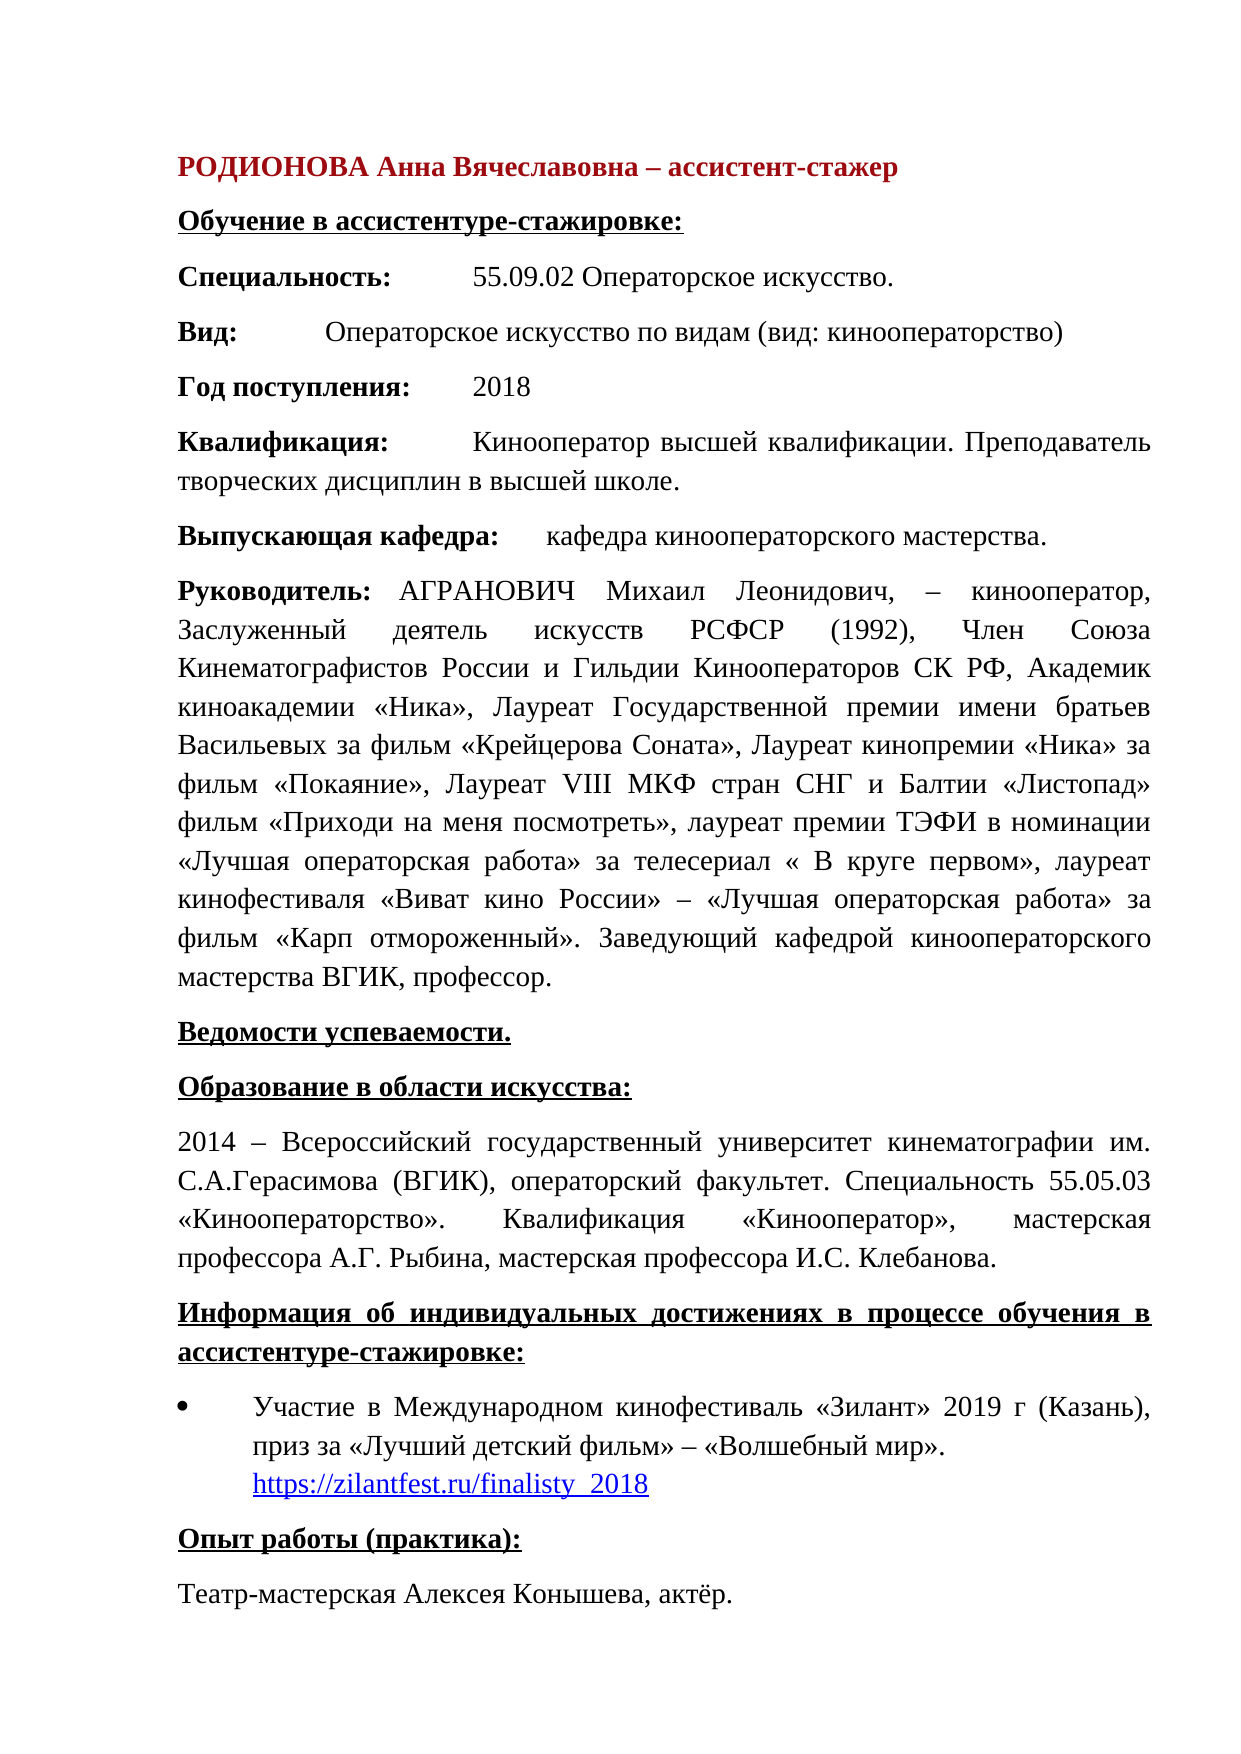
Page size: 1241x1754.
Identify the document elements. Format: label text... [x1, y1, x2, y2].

text Руководитель: АГРАНОВИЧ Михаил Леонидович, ‒ кинооператор, Заслуженный деятель искусств РСФСР (1992), Член Союза Кинематографистов России и Гильдии Кинооператоров СК РФ, Академик киноакадемии «Ника», Лауреат Государственной премии имени братьев Васильевых за фильм «Крейцерова Соната», Лауреат кинопремии «Ника» за фильм «Покаяние», Лауреат VIII МКФ стран СНГ и Балтии «Листопад» фильм «Приходи на меня посмотреть», лауреат премии ТЭФИ в номинации «Лучшая операторская работа» за телесериал « В круге первом», лауреат кинофестиваля «Виват кино России» ‒ «Лучшая операторская работа» за фильм «Карп отмороженный». Заведующий кафедрой кинооператорского мастерства ВГИК, профессор. [177, 902, 1152, 992]
text Обучение в ассистентуре-стажировке: [177, 203, 1152, 237]
text Ведомости успеваемости. [177, 1014, 1152, 1047]
list https://zilantfest.ru/finalisty_2018 [252, 1466, 1152, 1500]
text 2014 – Всероссийский государственный университет кинематографии им. С.А.Герасимова (ВГИК), операторский факультет. Специальность 55.05.03 «Кинооператорство». Квалификация «Кинооператор», мастерская профессора А.Г. Рыбина, мастерская профессора И.С. Клебанова. [177, 1124, 1152, 1273]
text РОДИОНОВА Анна Вячеславовна – ассистент-стажер [177, 149, 1152, 183]
text Информация об индивидуальных достижениях в процессе обучения в ассистентуре-стажировке: [177, 1295, 1152, 1324]
list Участие в Международном кинофестиваль «Зилант» 2019 г (Казань), приз за «Лучший детский фильм» ‒ «Волшебный мир». [177, 1389, 1152, 1461]
text Информация об индивидуальных достижениях в процессе обучения в ассистентуре-стажировке: [177, 1325, 1152, 1367]
text Театр-мастерская Алексея Конышева, актёр. [177, 1577, 1152, 1610]
text Руководитель: АГРАНОВИЧ Михаил Леонидович, ‒ кинооператор, Заслуженный деятель искусств РСФСР (1992), Член Союза Кинематографистов России и Гильдии Кинооператоров СК РФ, Академик киноакадемии «Ника», Лауреат Государственной премии имени братьев Васильевых за фильм «Крейцерова Соната», Лауреат кинопремии «Ника» за фильм «Покаяние», Лауреат VIII МКФ стран СНГ и Балтии «Листопад» фильм «Приходи на меня посмотреть», лауреат премии ТЭФИ в номинации «Лучшая операторская работа» за телесериал « В круге первом», лауреат кинофестиваля «Виват кино России» ‒ «Лучшая операторская работа» за фильм «Карп отмороженный». Заведующий кафедрой кинооператорского мастерства ВГИК, профессор. [177, 573, 1152, 805]
text Образование в области искусства: [177, 1069, 1152, 1103]
text Квалификация: Кинооператор высшей квалификации. Преподаватель творческих дисциплин в высшей школе. [177, 424, 1152, 496]
text Год поступления: 2018 [177, 369, 1152, 403]
text Опыт работы (практика): [177, 1521, 1152, 1555]
text Специальность: 55.09.02 Операторское искусство. [177, 259, 1152, 292]
text Вид: Операторское искусство по видам (вид: кинооператорство) [177, 314, 1152, 347]
text Выпускающая кафедра: кафедра кинооператорского мастерства. [177, 518, 1152, 552]
